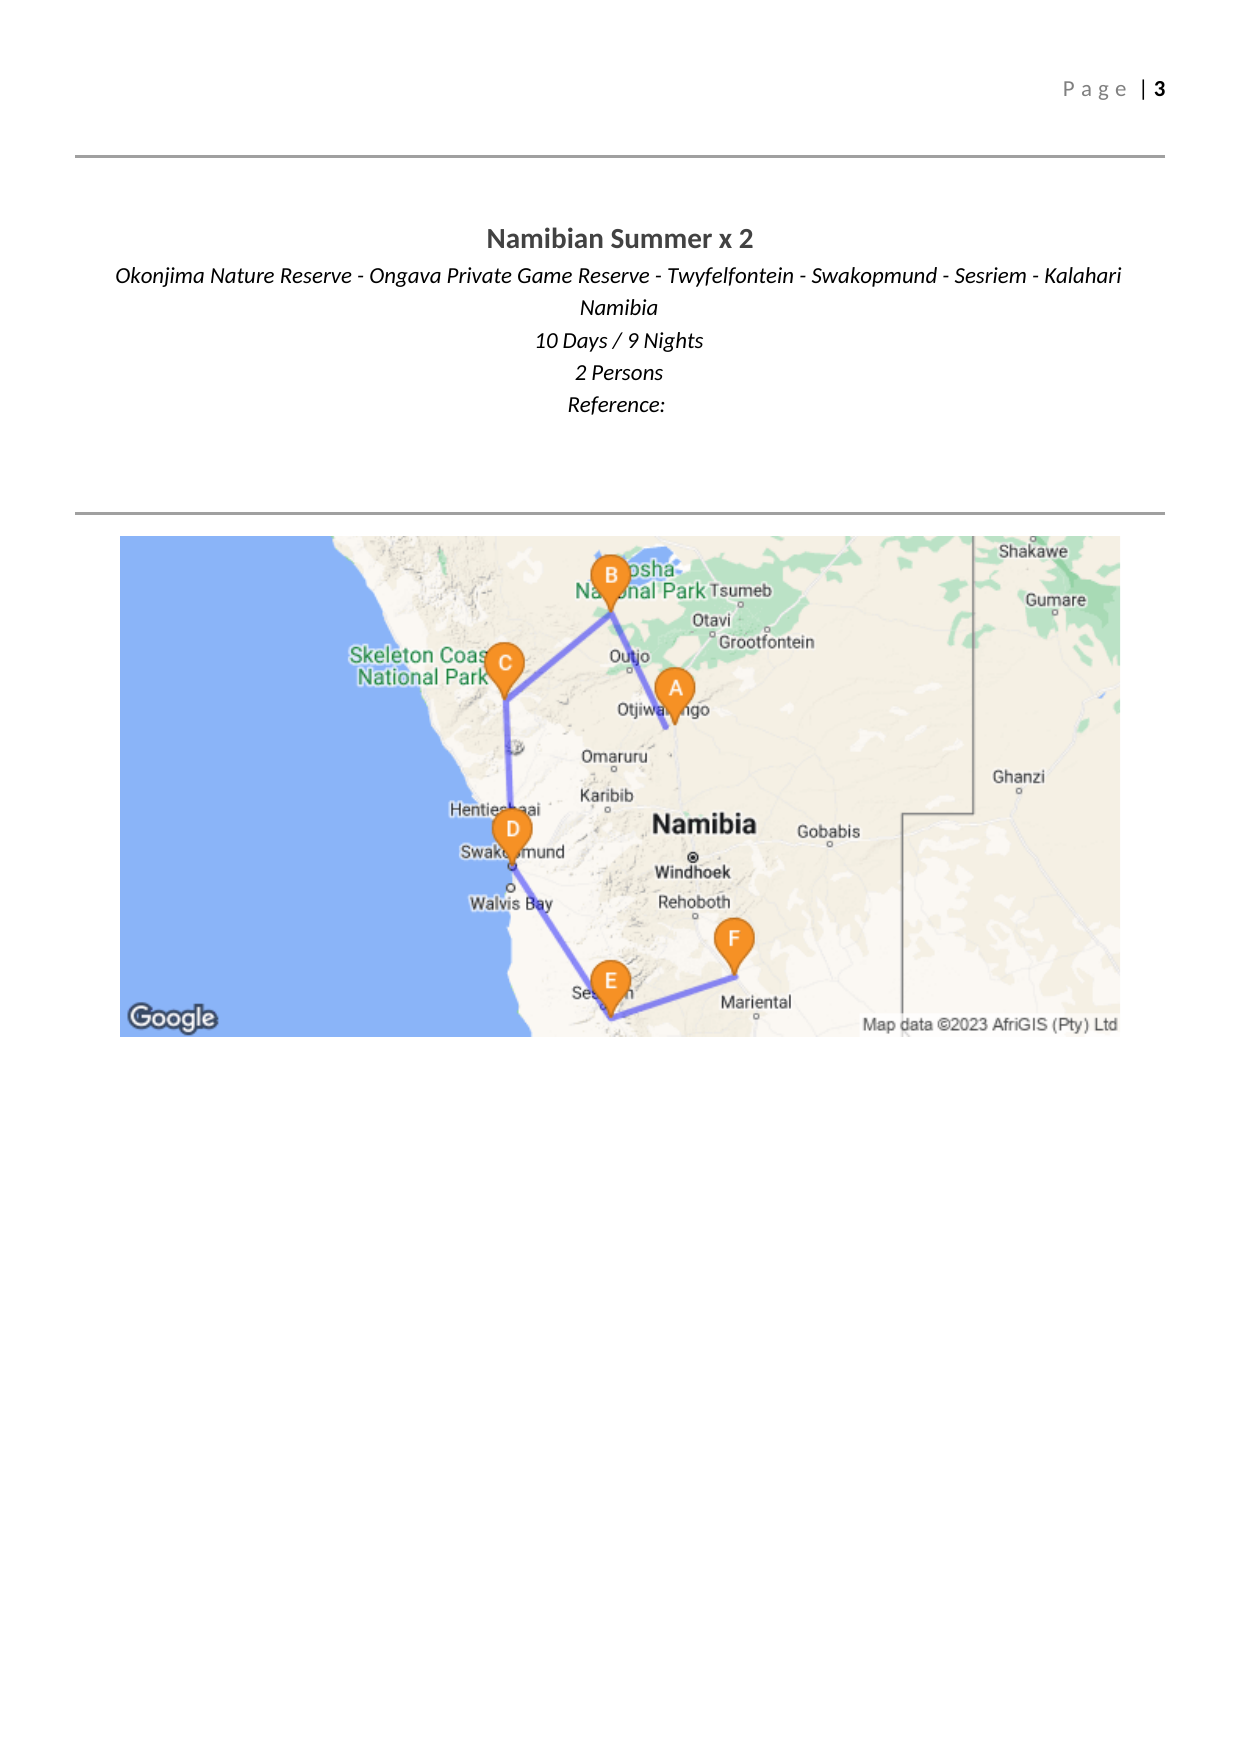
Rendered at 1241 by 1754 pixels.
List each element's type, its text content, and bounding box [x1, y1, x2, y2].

text Okonjima Nature Reserve - Ongava Private Game Reserve - Twyfelfontein - Swakopmund - Sesriem - Kalahari Namibia 10 Days / 9 Nights 2 Persons Reference: [75, 261, 1165, 482]
subtitle Namibian Summer x 2 [75, 220, 1165, 256]
